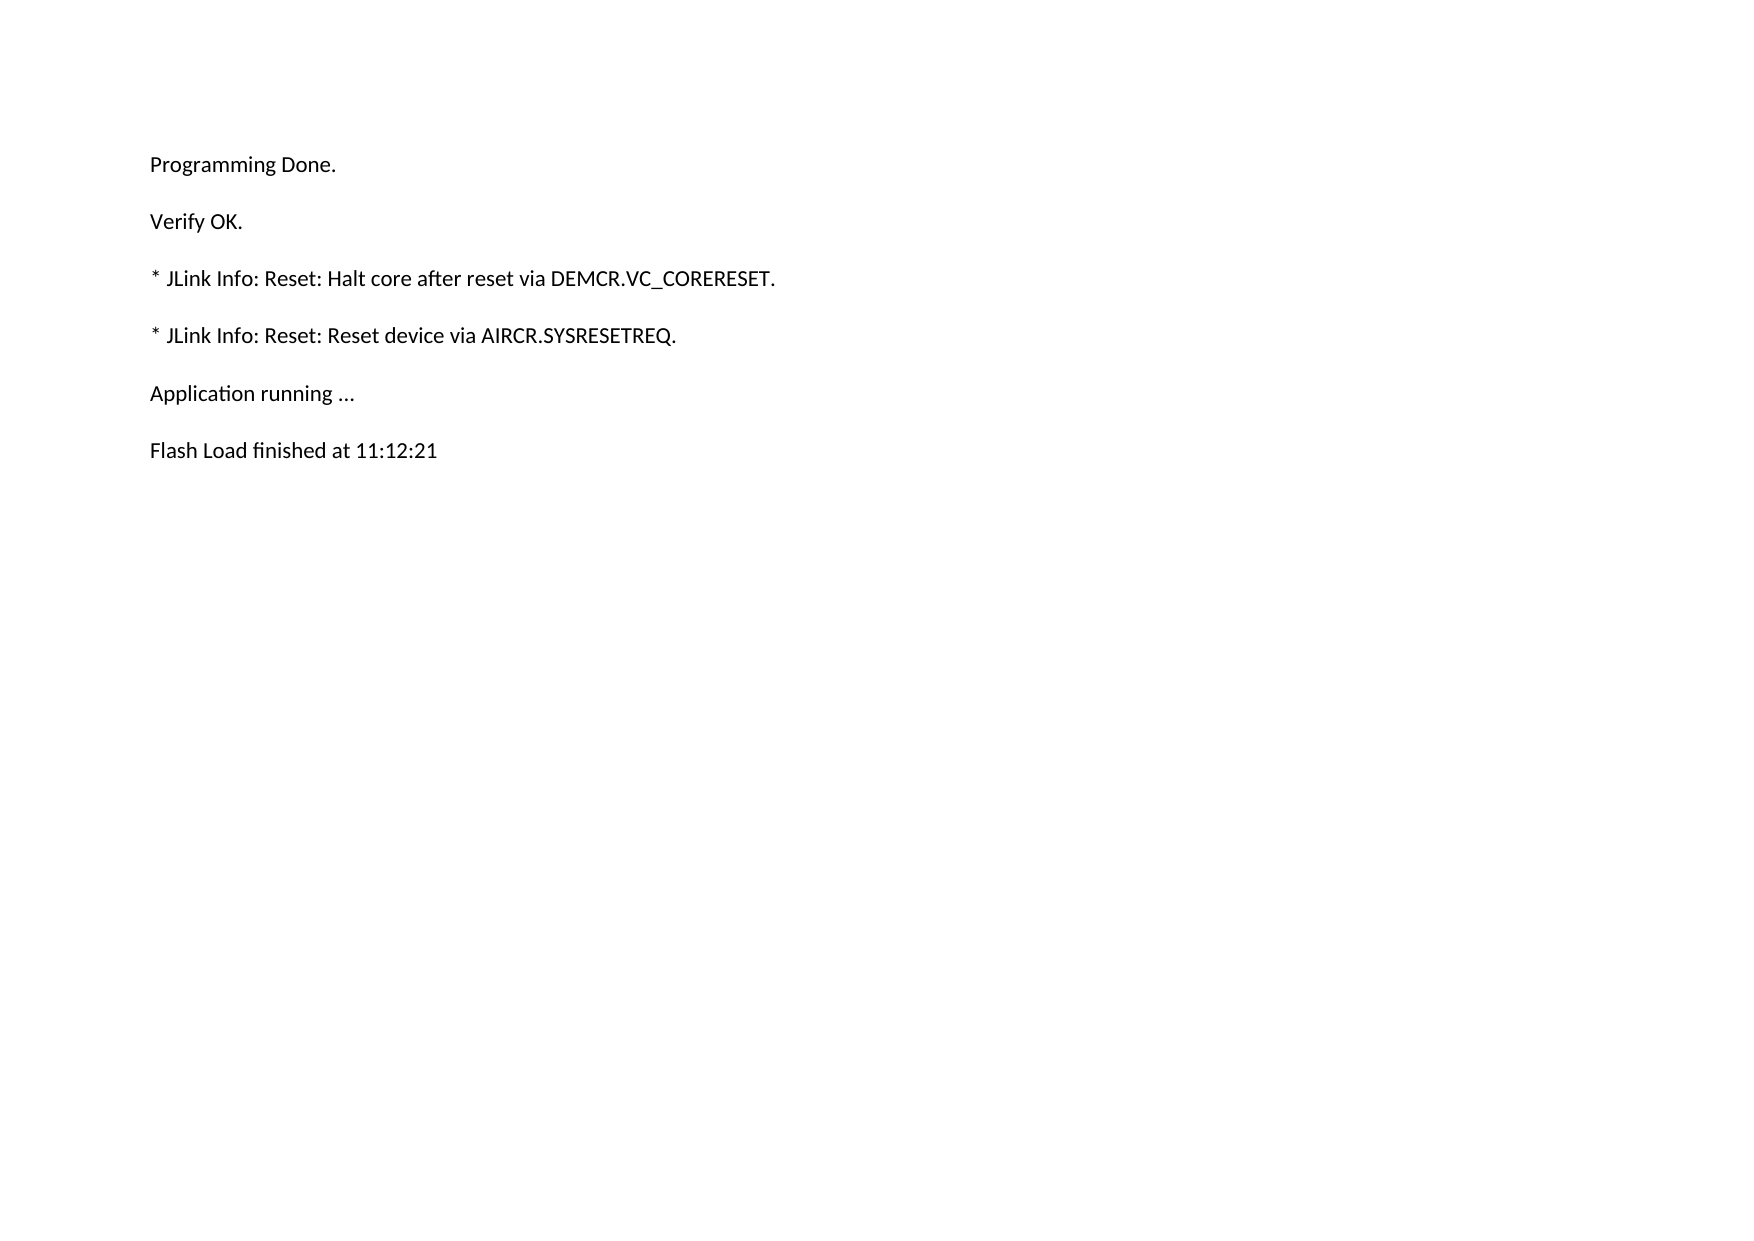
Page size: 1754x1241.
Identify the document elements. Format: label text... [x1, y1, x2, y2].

text Flash Load finished at 11:12:21 [150, 436, 1604, 464]
text Application running ... [150, 379, 1604, 407]
text * JLink Info: Reset: Reset device via AIRCR.SYSRESETREQ. [150, 322, 1604, 349]
text * JLink Info: Reset: Halt core after reset via DEMCR.VC_CORERESET. [150, 264, 1604, 292]
text Verify OK. [150, 207, 1604, 235]
text Programming Done. [150, 150, 1604, 178]
